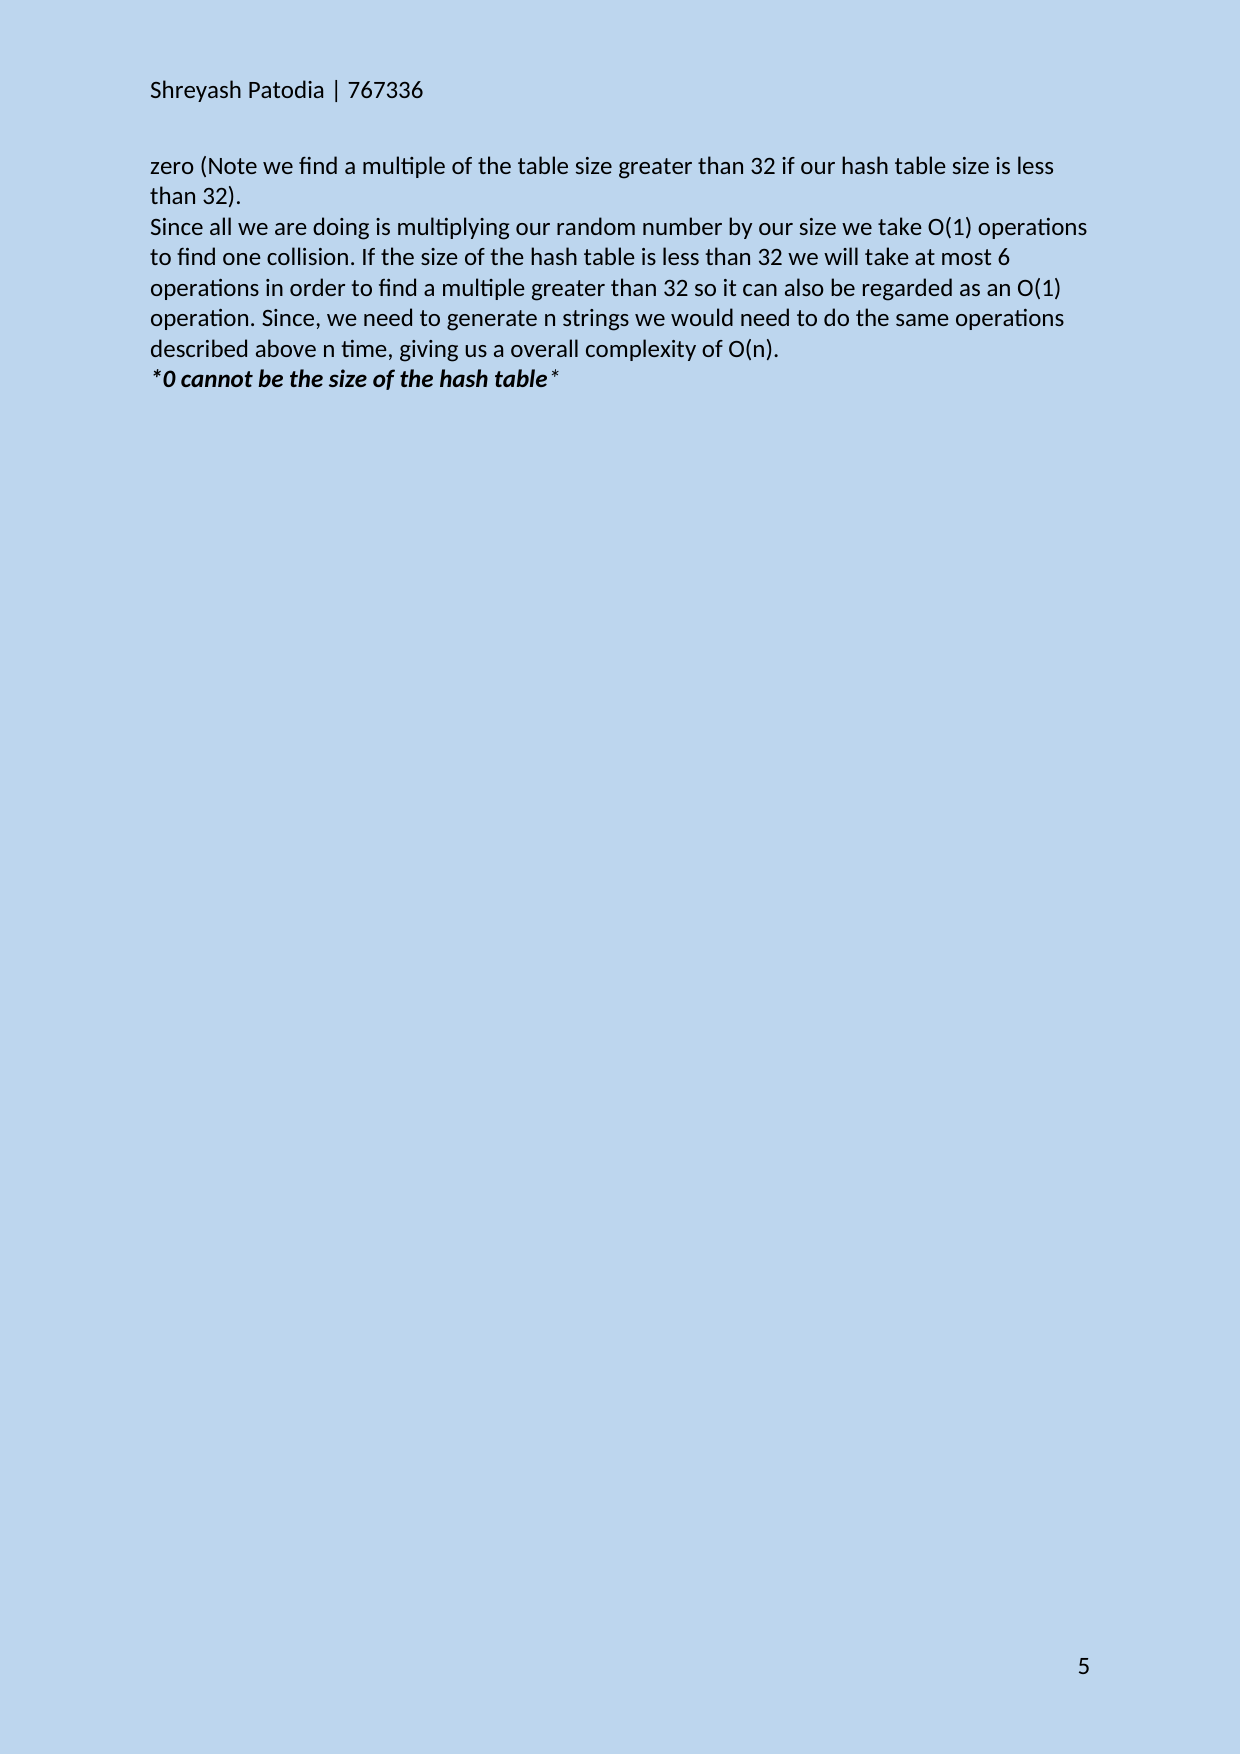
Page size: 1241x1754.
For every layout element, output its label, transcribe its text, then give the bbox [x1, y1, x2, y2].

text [150, 150, 1090, 211]
text Since all we are doing is multiplying our random number by our size we take O(1) operations to find one collision. If the size of the hash table is less than 32 we will take at most 6 operations in order to find a multiple greater than 32 so it can also be regarded as an O(1) operation. Since, we need to generate n strings we would need to do the same operations described above n time, giving us a overall complexity of O(n). [150, 211, 1090, 364]
text *0 cannot be the size of the hash table* [150, 364, 1090, 394]
